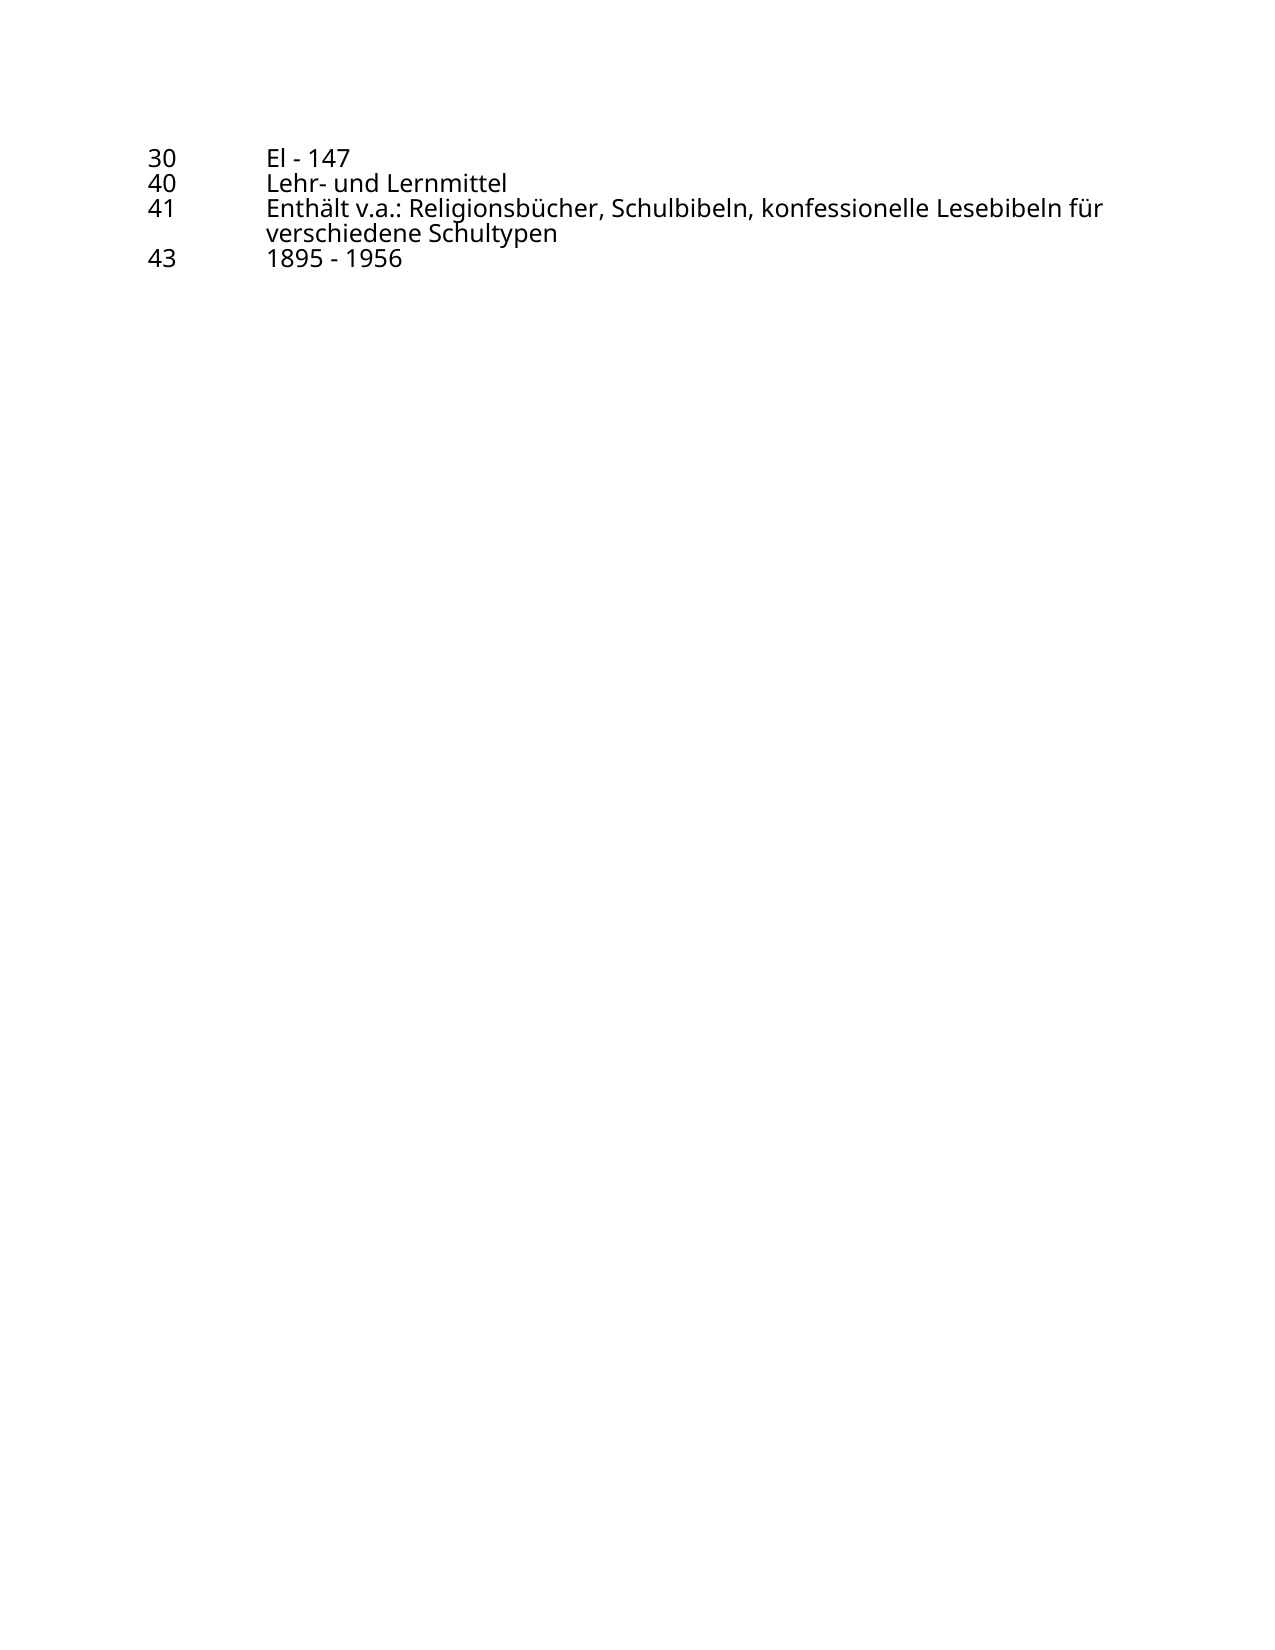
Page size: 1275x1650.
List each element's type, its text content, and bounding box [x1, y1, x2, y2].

text 30 El - 147 [148, 148, 1127, 173]
text 43 1895 - 1956 [148, 248, 1127, 273]
text 40 s[Lehr- und Lernmittel]s [148, 173, 1127, 198]
text 41 Enthält v.a.: s[Religionsbücher]s, s[Schulbibel]sn, s[2{konfessionelle} 1{Lesebibel}]sn für verschiedene Schultypen [148, 198, 1127, 248]
